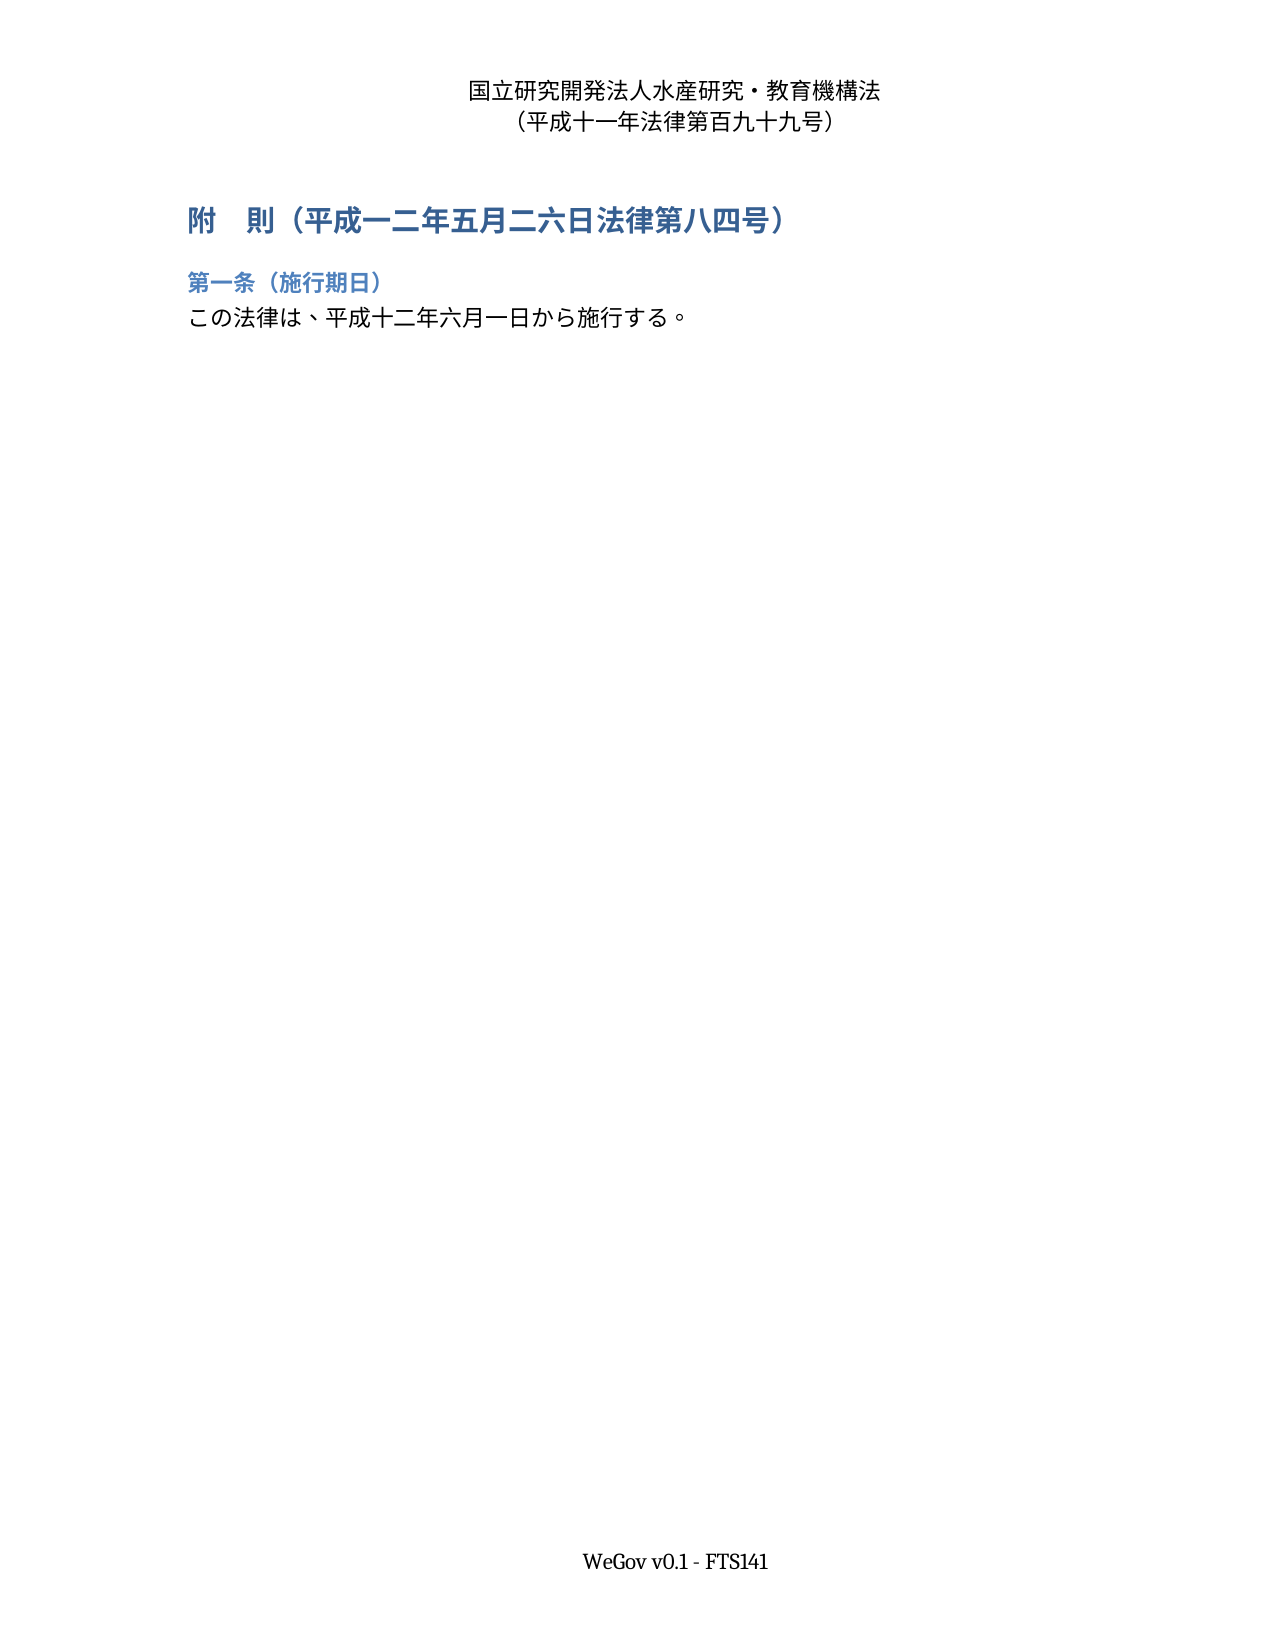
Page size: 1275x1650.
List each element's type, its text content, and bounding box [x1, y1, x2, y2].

subtitle 第一条（施行期日） [187, 266, 1087, 298]
text この法律は、平成十二年六月一日から施行する。 [187, 302, 1087, 334]
subtitle 附 則（平成一二年五月二六日法律第八四号） [187, 200, 1087, 240]
